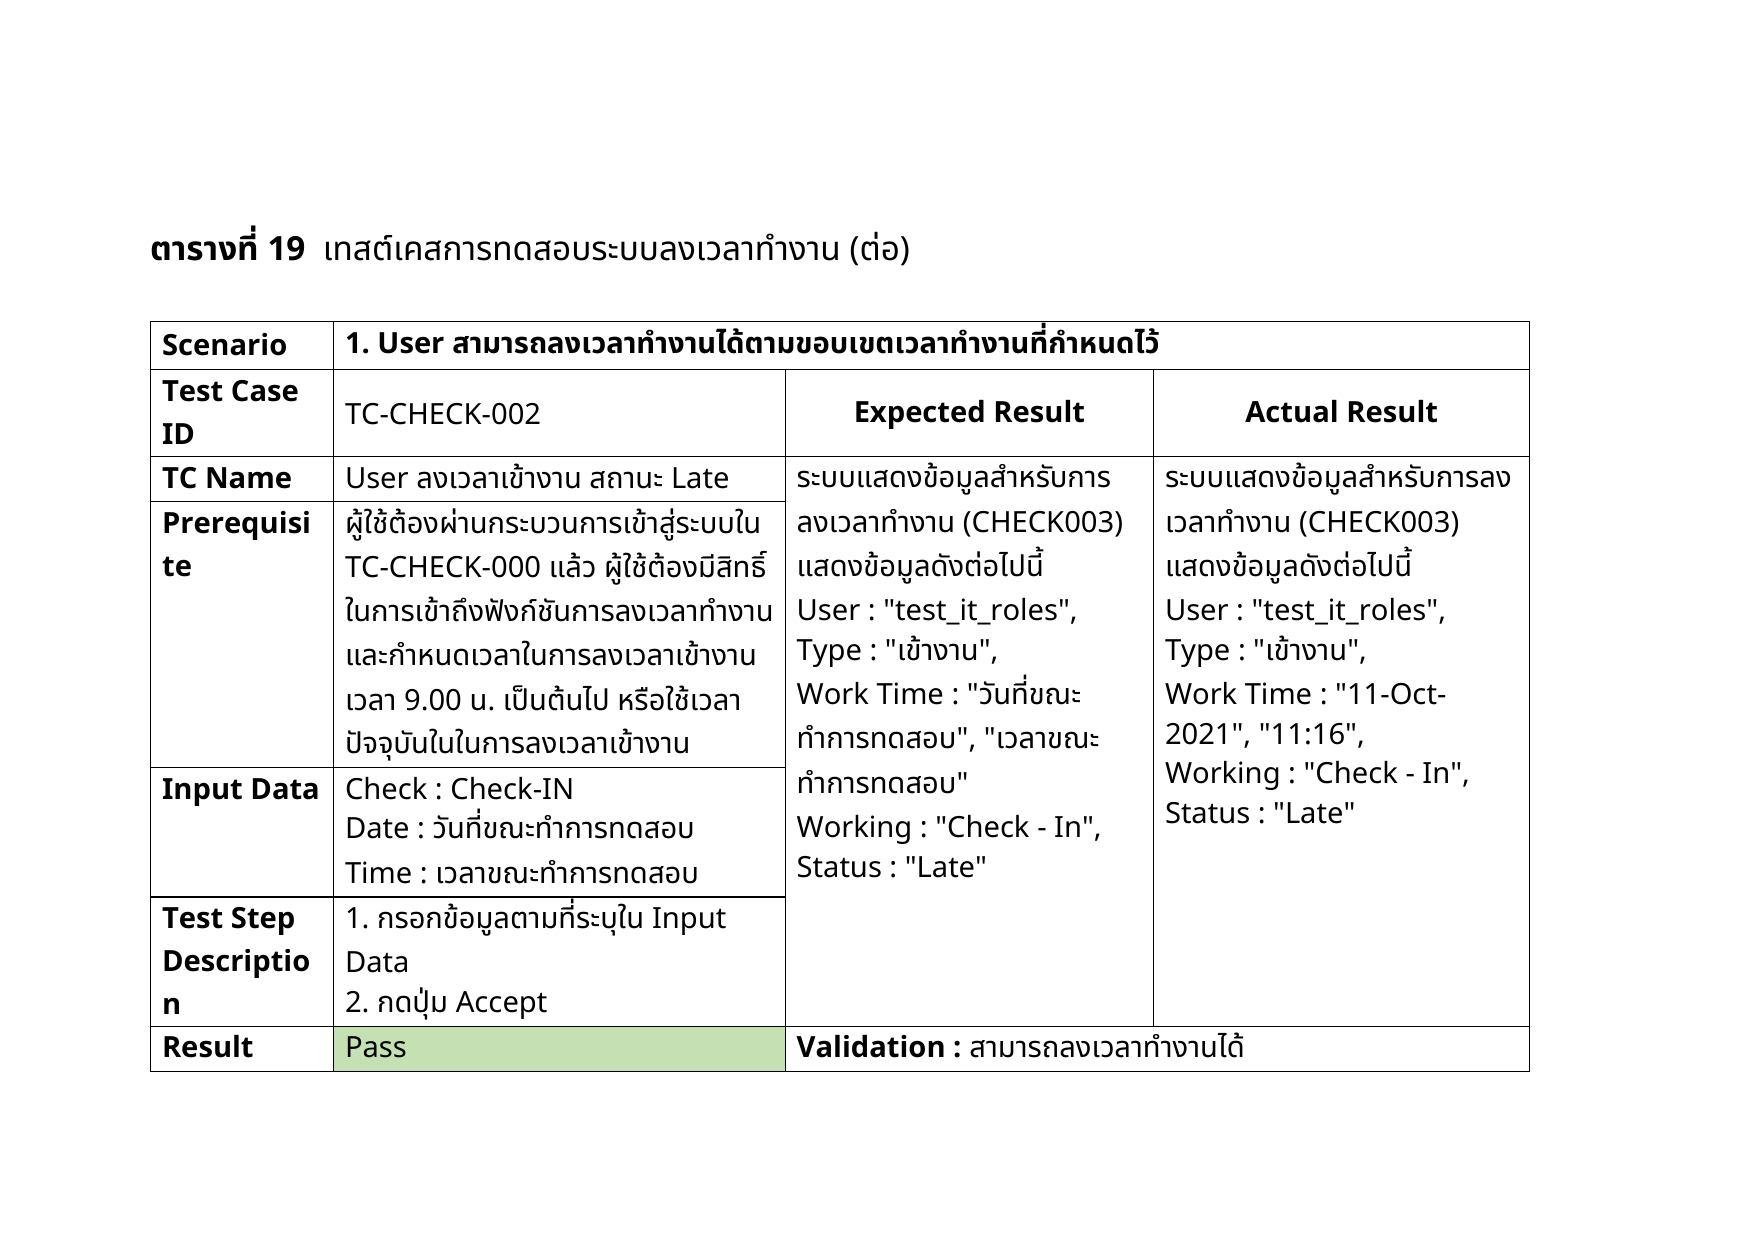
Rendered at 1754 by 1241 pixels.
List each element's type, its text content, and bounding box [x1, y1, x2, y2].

table_cell Prerequisite [151, 502, 333, 767]
table_header Scenario [151, 322, 333, 369]
table_cell Input Data [151, 768, 333, 896]
table_cell TC Name [151, 457, 333, 501]
table_cell Check : Check-IN Date : วันที่ขณะทำการทดสอบ Time : เวลาขณะทำการทดสอบ [334, 768, 785, 896]
table_cell TC-CHECK-002 [334, 370, 785, 456]
table_cell Validation : สามารถลงเวลาทำงานได้ [786, 1027, 1529, 1071]
table_cell 1. กรอกข้อมูลตามที่ระบุใน Input Data 2. กดปุ่ม Accept [334, 898, 785, 1026]
table_cell ผู้ใช้ต้องผ่านกระบวนการเข้าสู่ระบบใน TC-CHECK-000 แล้ว ผู้ใช้ต้องมีสิทธิ์ในการเข้าถึงฟังก์ชันการลงเวลาทำงาน และกำหนดเวลาในการลงเวลาเข้างานเวลา 9.00 น. เป็นต้นไป หรือใช้เวลาปัจจุบันในในการลงเวลาเข้างาน [334, 502, 785, 767]
table_header 1. User สามารถลงเวลาทำงานได้ตามขอบเขตเวลาทำงานที่กำหนดไว้ [334, 322, 1529, 369]
table_cell Actual Result [1154, 370, 1529, 456]
table_cell Expected Result [786, 370, 1153, 456]
table_cell User ลงเวลาเข้างาน สถานะ Late [334, 457, 785, 501]
table_cell Test Case ID [151, 370, 333, 456]
text ตารางที่ 19 เทสต์เคสการทดสอบระบบลงเวลาทำงาน (ต่อ) [150, 225, 1529, 276]
table_cell ระบบแสดงข้อมูลสำหรับการลงเวลาทำงาน (CHECK003) แสดงข้อมูลดังต่อไปนี้ User : "test_it_roles", Type : "เข้างาน", Work Time : "11-Oct-2021", "11:16", Working : "Check - In", Status : "Late" [1154, 457, 1529, 1026]
table_cell ระบบแสดงข้อมูลสำหรับการลงเวลาทำงาน (CHECK003) แสดงข้อมูลดังต่อไปนี้ User : "test_it_roles", Type : "เข้างาน", Work Time : "วันที่ขณะทำการทดสอบ", "เวลาขณะทำการทดสอบ" Working : "Check - In", Status : "Late" [786, 457, 1153, 1026]
table_cell Result (Pass/Fail) [151, 1027, 333, 1071]
table_cell Pass [334, 1027, 785, 1071]
table_cell Test Step Description [151, 898, 333, 1026]
